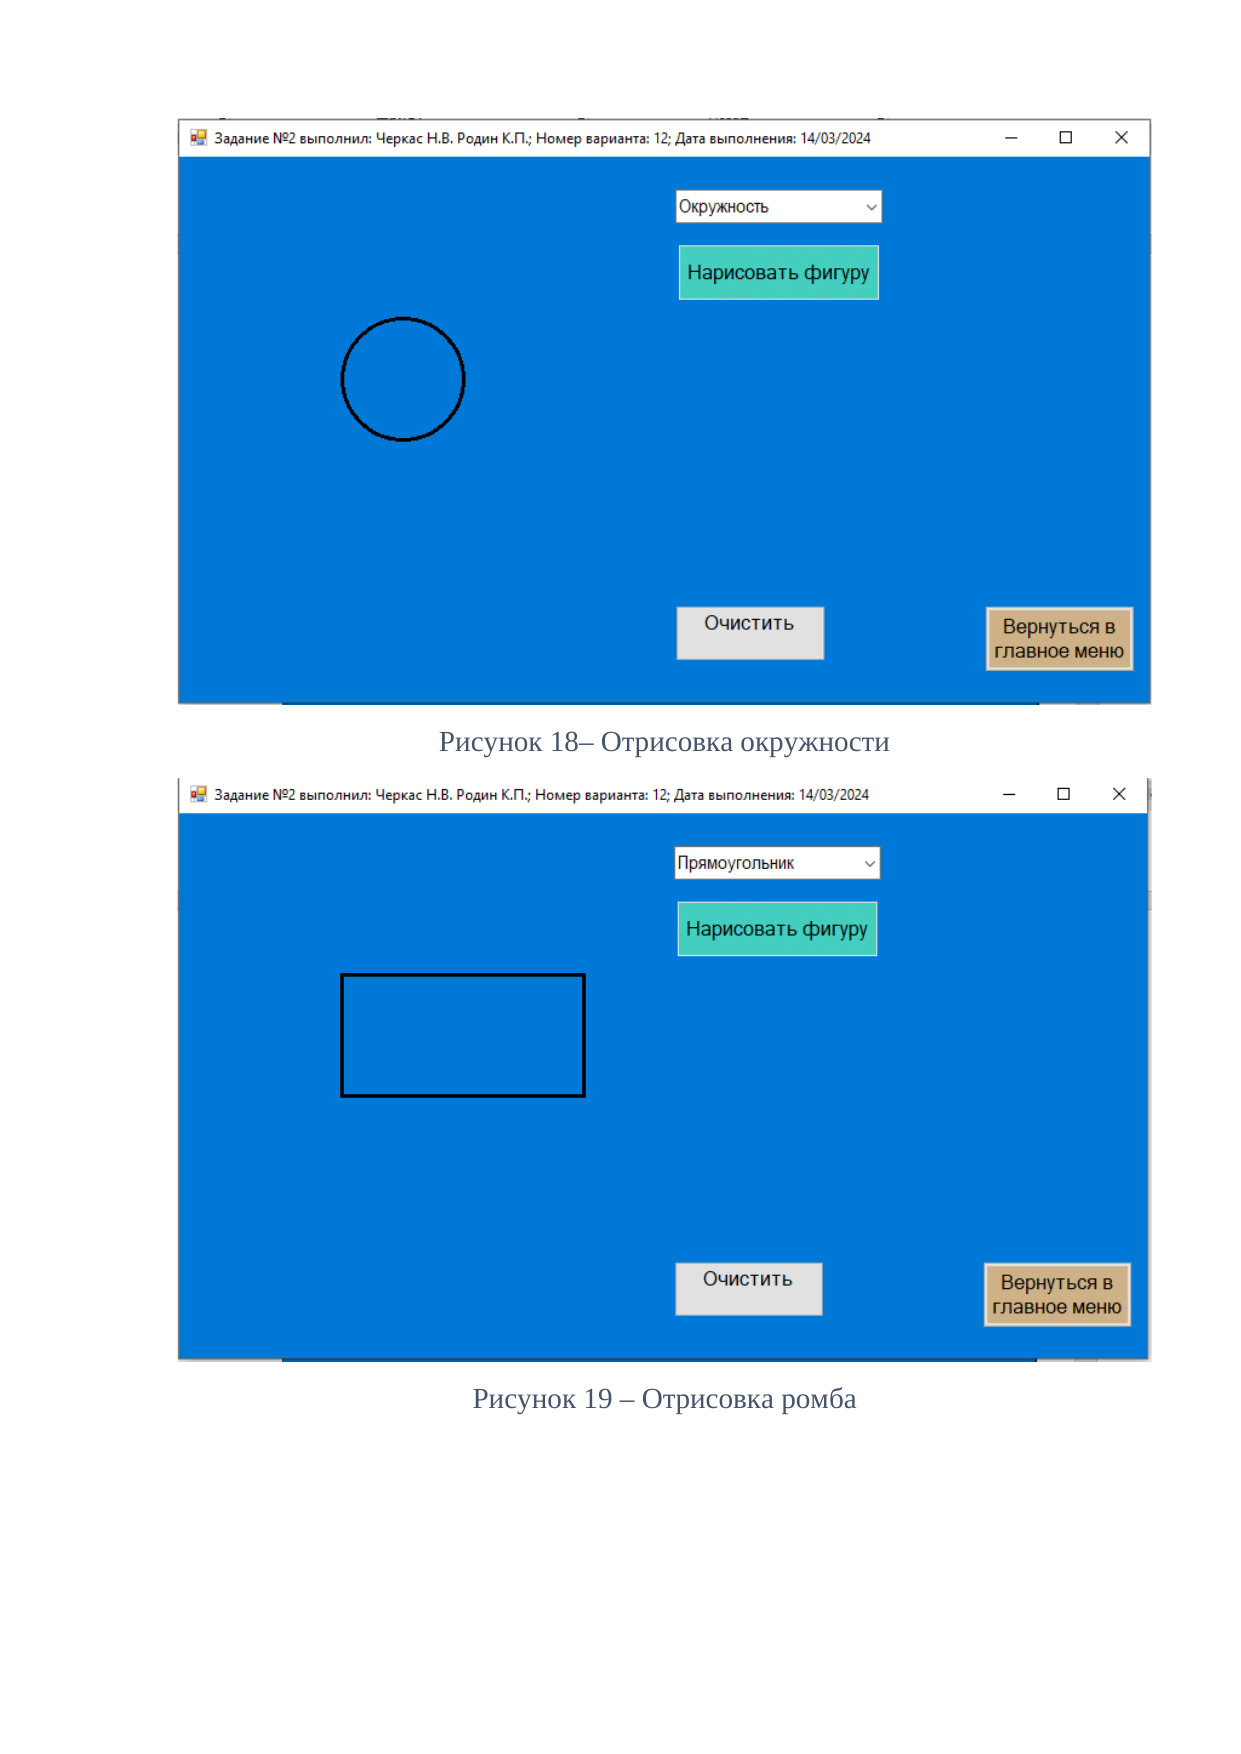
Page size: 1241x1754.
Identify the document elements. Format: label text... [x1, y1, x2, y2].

text Рисунок 18– Отрисовка окружности [177, 724, 1152, 757]
picture [177, 778, 1152, 1362]
picture [177, 118, 1152, 705]
text Рисунок 19 – Отрисовка ромба [177, 1381, 1152, 1414]
